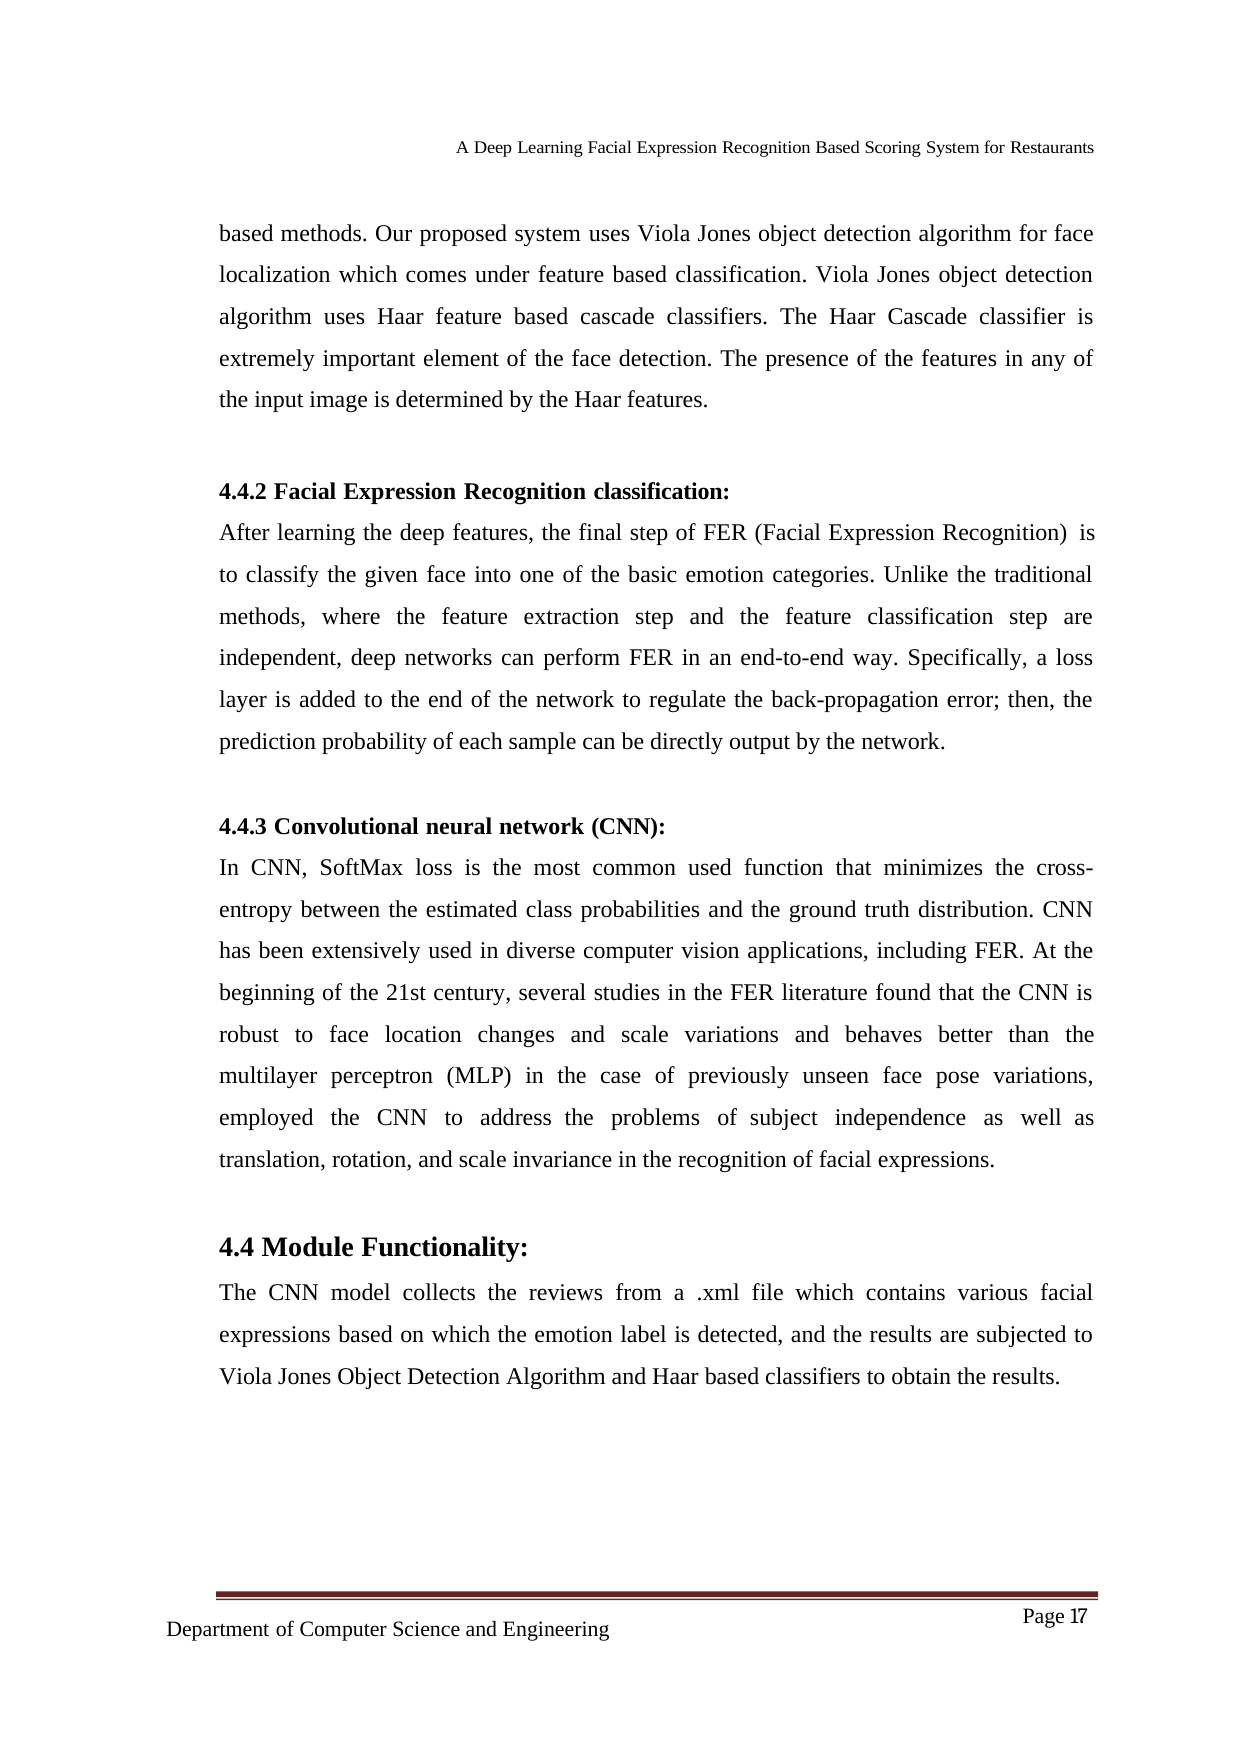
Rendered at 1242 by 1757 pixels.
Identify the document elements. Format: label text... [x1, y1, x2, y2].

text The CNN model collects the reviews from a .xml file which contains various facial expressions based on which the emotion label is detected, and the results are subjected to Viola Jones Object Detection Algorithm and Haar based classifiers to obtain the results. [219, 1278, 1095, 1389]
text based methods. Our proposed system uses Viola Jones object detection algorithm for face localization which comes under feature based classification. Viola Jones object detection algorithm uses Haar feature based cascade classifiers. The Haar Cascade classifier is extremely important element of the face detection. The presence of the features in any of the input image is determined by the Haar features. [219, 218, 1094, 413]
text In CNN, SoftMax loss is the most common used function that minimizes the cross- entropy between the estimated class probabilities and the ground truth distribution. CNN has been extensively used in diverse computer vision applications, including FER. At the beginning of the 21st century, several studies in the FER literature found that the CNN is robust to face location changes and scale variations and behaves better than the multilayer perceptron (MLP) in the case of previously unseen face pose variations, employed the CNN to address the problems of subject independence as well as translation, rotation, and scale invariance in the recognition of facial expressions. [219, 853, 1095, 1172]
list Facial Expression Recognition classification: [219, 477, 1169, 504]
text 4.4 Module Functionality: [219, 1230, 1169, 1262]
list Convolutional neural network (CNN): [219, 812, 1169, 839]
text After learning the deep features, the final step of FER (Facial Expression Recognition) is to classify the given face into one of the basic emotion categories. Unlike the traditional methods, where the feature extraction step and the feature classification step are independent, deep networks can perform FER in an end-to-end way. Specifically, a loss layer is added to the end of the network to regulate the back-propagation error; then, the prediction probability of each sample can be directly output by the network. [219, 518, 1095, 754]
